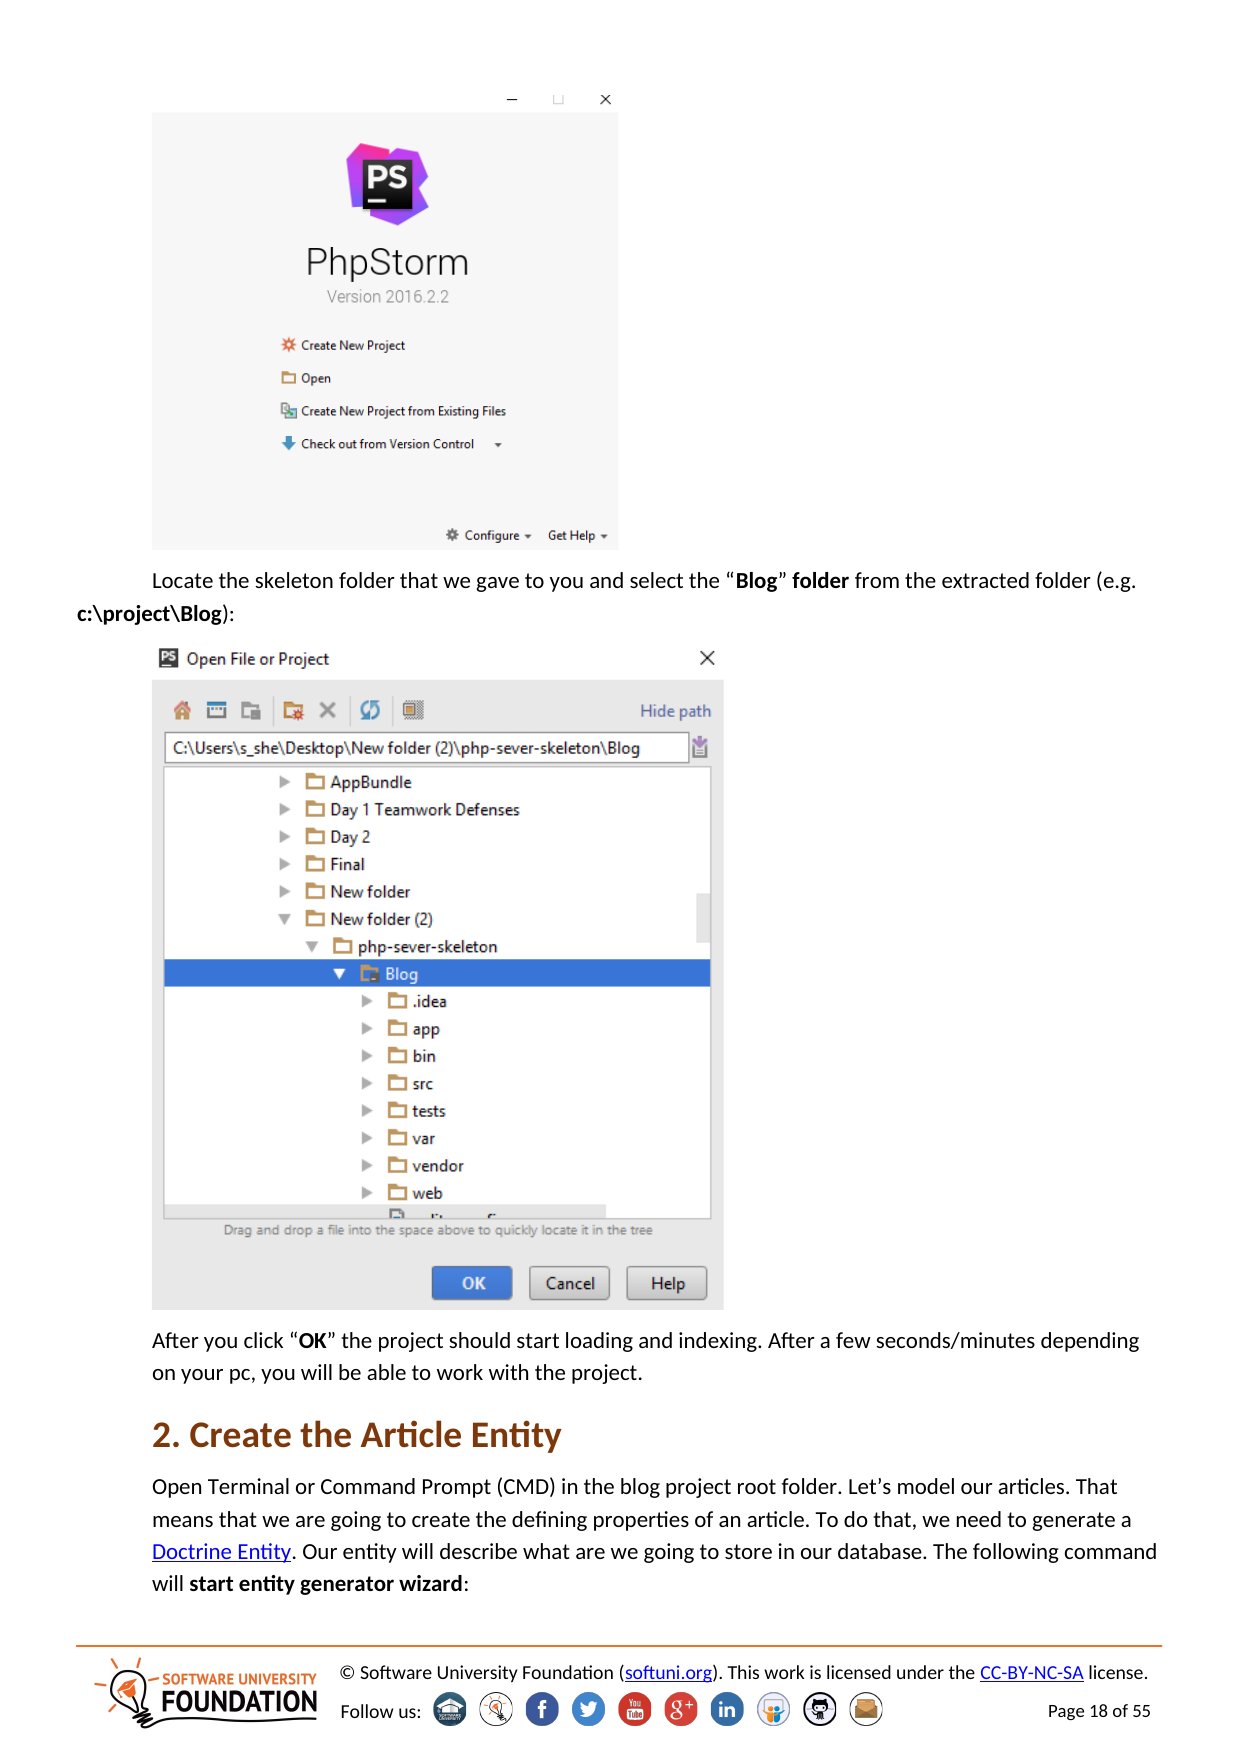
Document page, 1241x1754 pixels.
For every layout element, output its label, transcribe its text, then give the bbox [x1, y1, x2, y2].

picture [849, 1692, 883, 1726]
picture [618, 1692, 652, 1726]
picture [151, 95, 619, 550]
picture [803, 1692, 837, 1726]
picture [479, 1692, 513, 1726]
picture [433, 1692, 467, 1726]
text Locate the skeleton folder that we gave to you and select the “Blog” folder from the extracted folder (e.g. c:\project\Blog): [77, 566, 1163, 627]
text Open Terminal or Command Prompt (CMD) in the blog project root folder. Let’s model our articles. That means that we are going to create the defining properties of an article. To do that, we need to generate a Doctrine Entity. Our entity will describe what are we going to store in our database. The following command will start entity generator wizard: [152, 1472, 1163, 1597]
picture [572, 1692, 605, 1726]
subtitle Create the Article Entity [152, 1411, 1163, 1457]
picture [664, 1692, 698, 1726]
text After you click “OK” the project should start loading and indexing. After a few seconds/minutes depending on your pc, you will be able to work with the project. [152, 1326, 1163, 1386]
picture [710, 1692, 744, 1726]
picture [93, 1656, 317, 1729]
picture [757, 1692, 790, 1726]
picture [525, 1692, 559, 1726]
picture [151, 643, 724, 1310]
